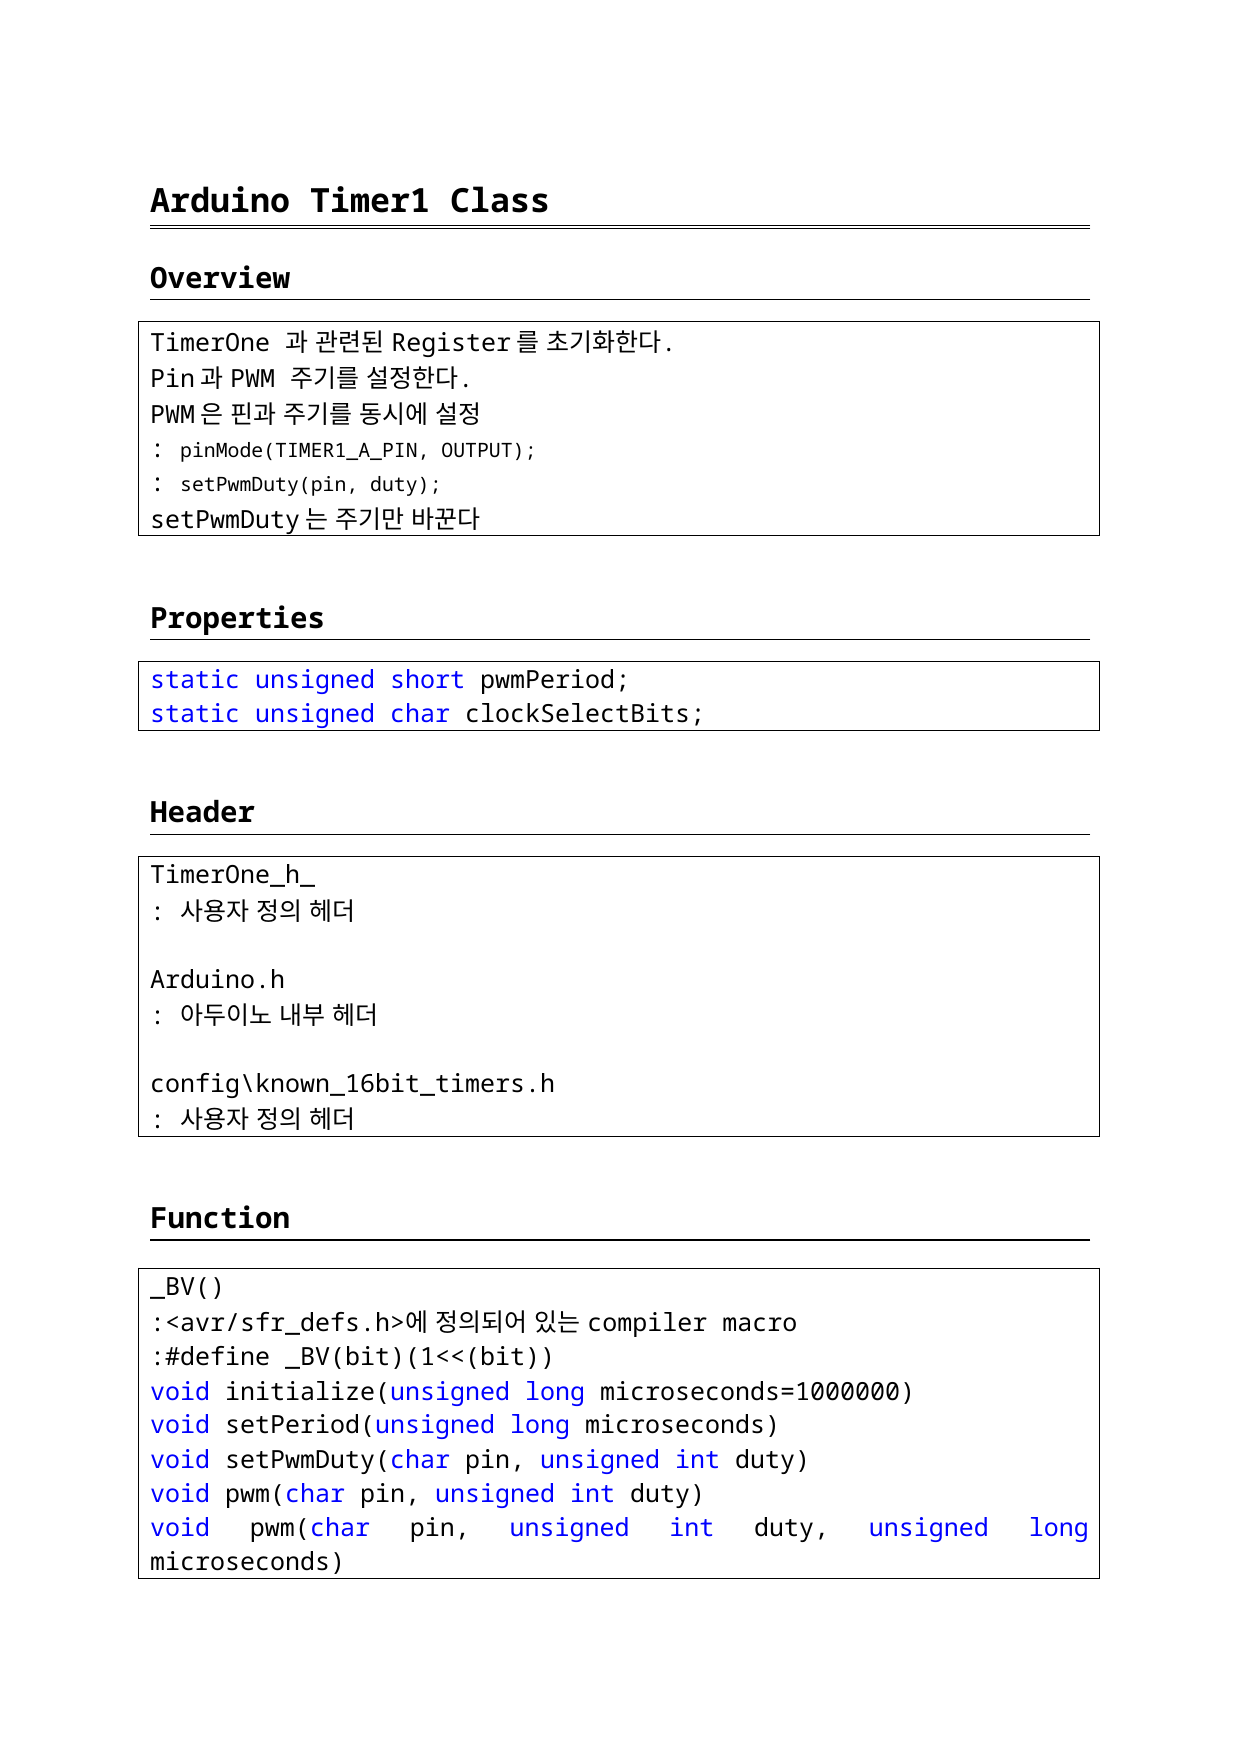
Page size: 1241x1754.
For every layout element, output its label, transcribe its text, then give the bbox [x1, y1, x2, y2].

text Header [150, 792, 1090, 834]
text Arduino Timer1 Class [150, 177, 1090, 225]
text Function [150, 1198, 1090, 1239]
table_header TimerOne_h_ : 사용자 정의 헤더 Arduino.h : 아두이노 내부 헤더 config\known_16bit_timers.h : 사용자 정의 헤더 [139, 857, 1099, 1136]
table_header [139, 1269, 1099, 1577]
text Overview [150, 257, 1090, 299]
table_header static unsigned short pwmPeriod; static unsigned char clockSelectBits; [139, 662, 1099, 730]
text Properties [150, 597, 1090, 639]
table_header TimerOne 과 관련된 Register를 초기화한다. Pin과 PWM 주기를 설정한다. PWM은 핀과 주기를 동시에 설정 : pinMode(TIMER1_A_PIN, OUTPUT); : setPwmDuty(pin, duty); setPwmDuty는 주기만 바꾼다 [139, 322, 1099, 535]
